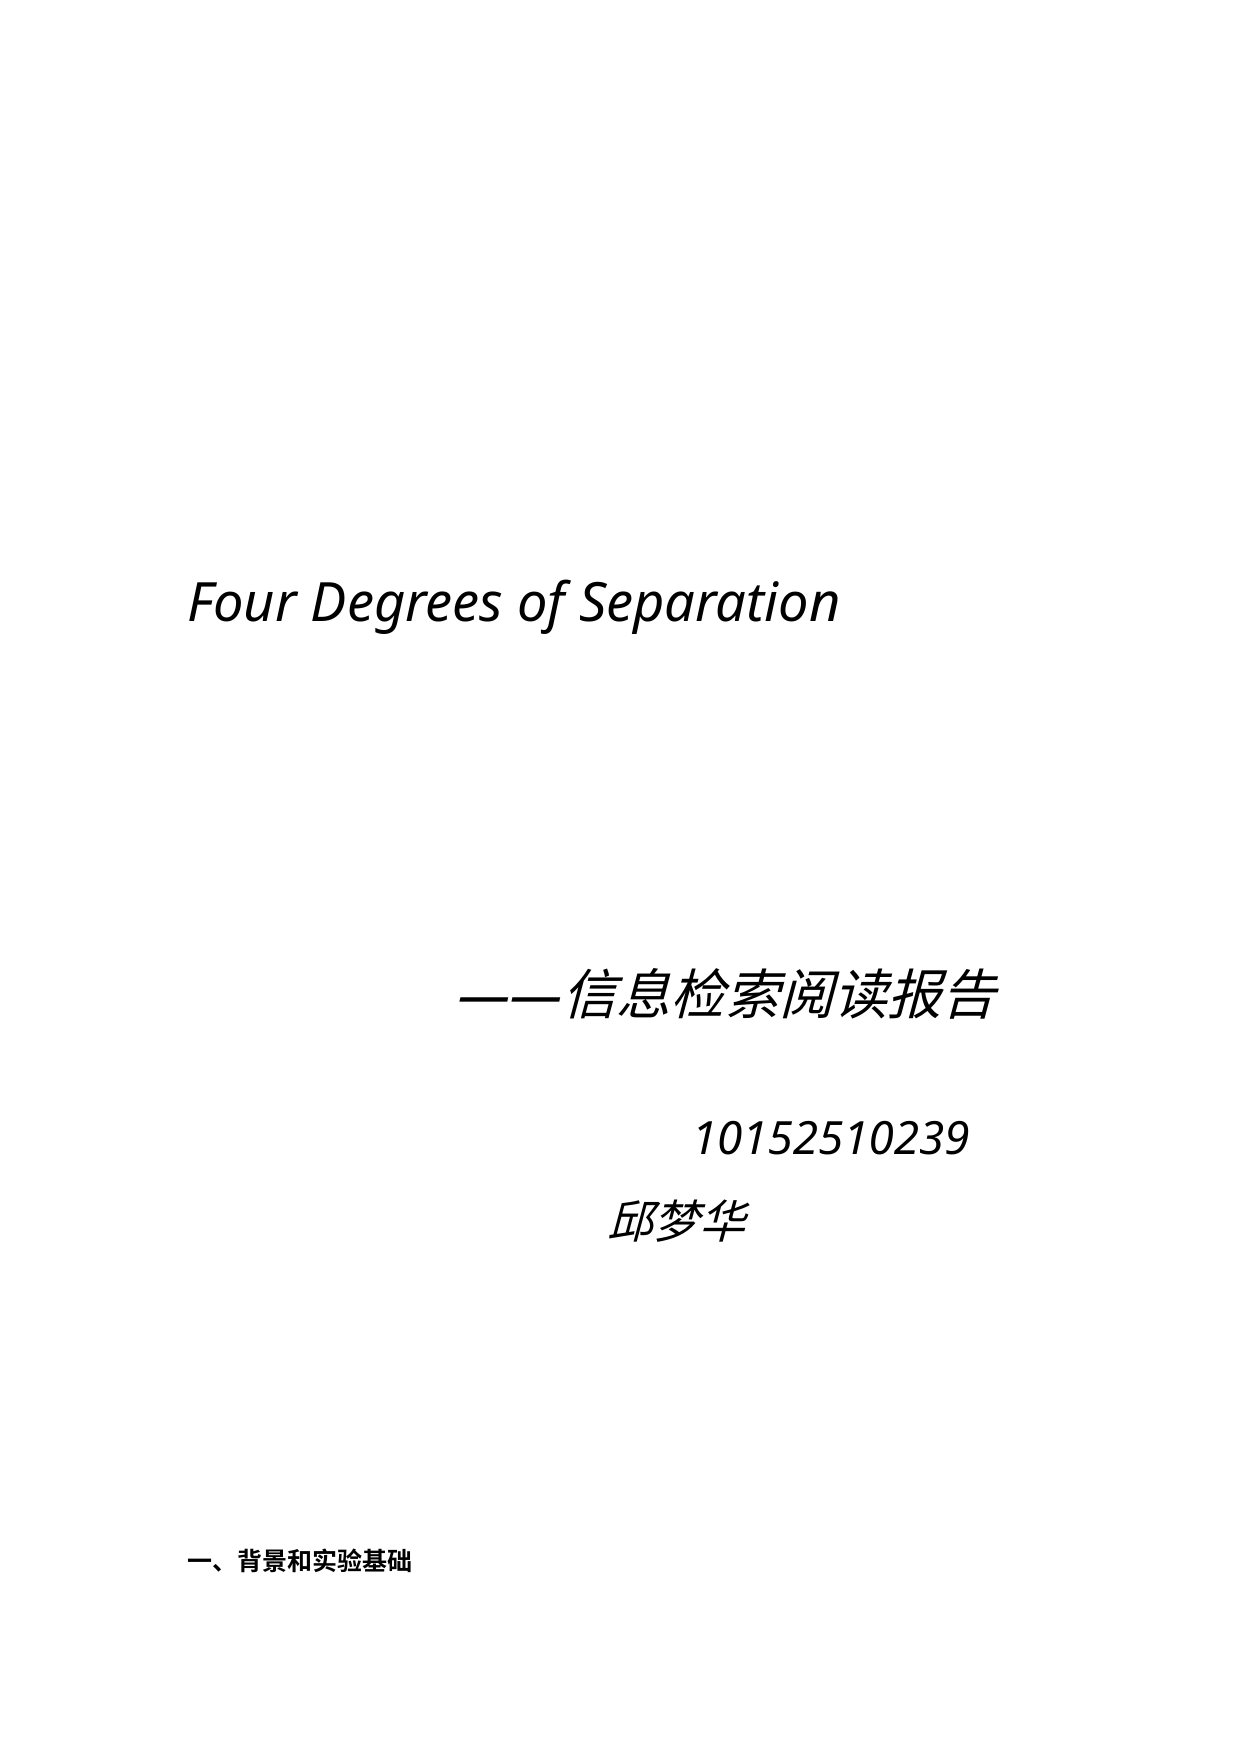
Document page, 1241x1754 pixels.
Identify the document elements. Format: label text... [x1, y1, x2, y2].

text Four Degrees of Separation [187, 552, 1053, 649]
text ——信息检索阅读报告 [187, 942, 1053, 1039]
list 一、背景和实验基础 [187, 1527, 1053, 1592]
text 邱梦华 [187, 1169, 1053, 1267]
text 10152510239 [187, 1104, 1053, 1169]
